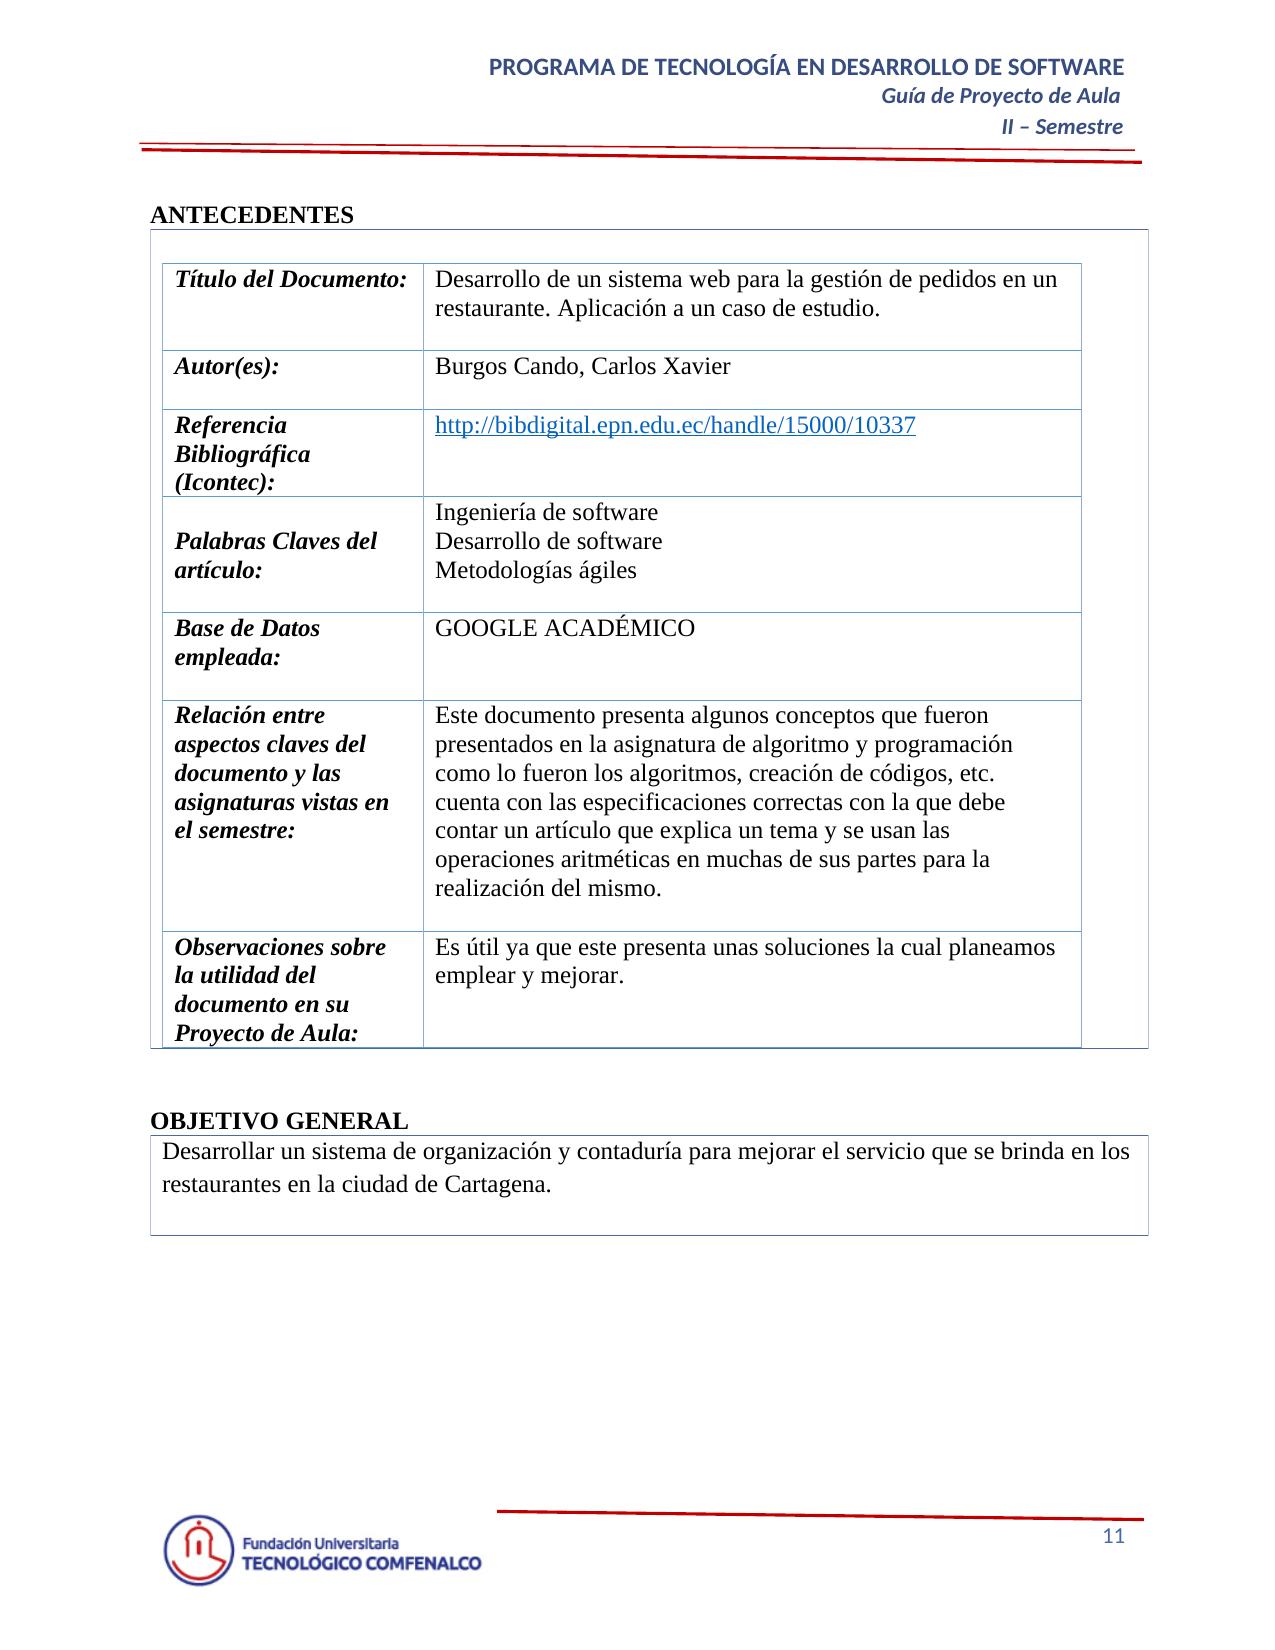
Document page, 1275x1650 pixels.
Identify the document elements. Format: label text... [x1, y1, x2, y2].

table_header Desarrollar un sistema de organización y contaduría para mejorar el servicio que se brinda en los restaurantes en la ciudad de Cartagena. [151, 1136, 1148, 1235]
table_header [151, 230, 1148, 1048]
text ANTECEDENTES [150, 200, 1125, 229]
picture [140, 1498, 497, 1603]
text OBJETIVO GENERAL [150, 1106, 1125, 1135]
